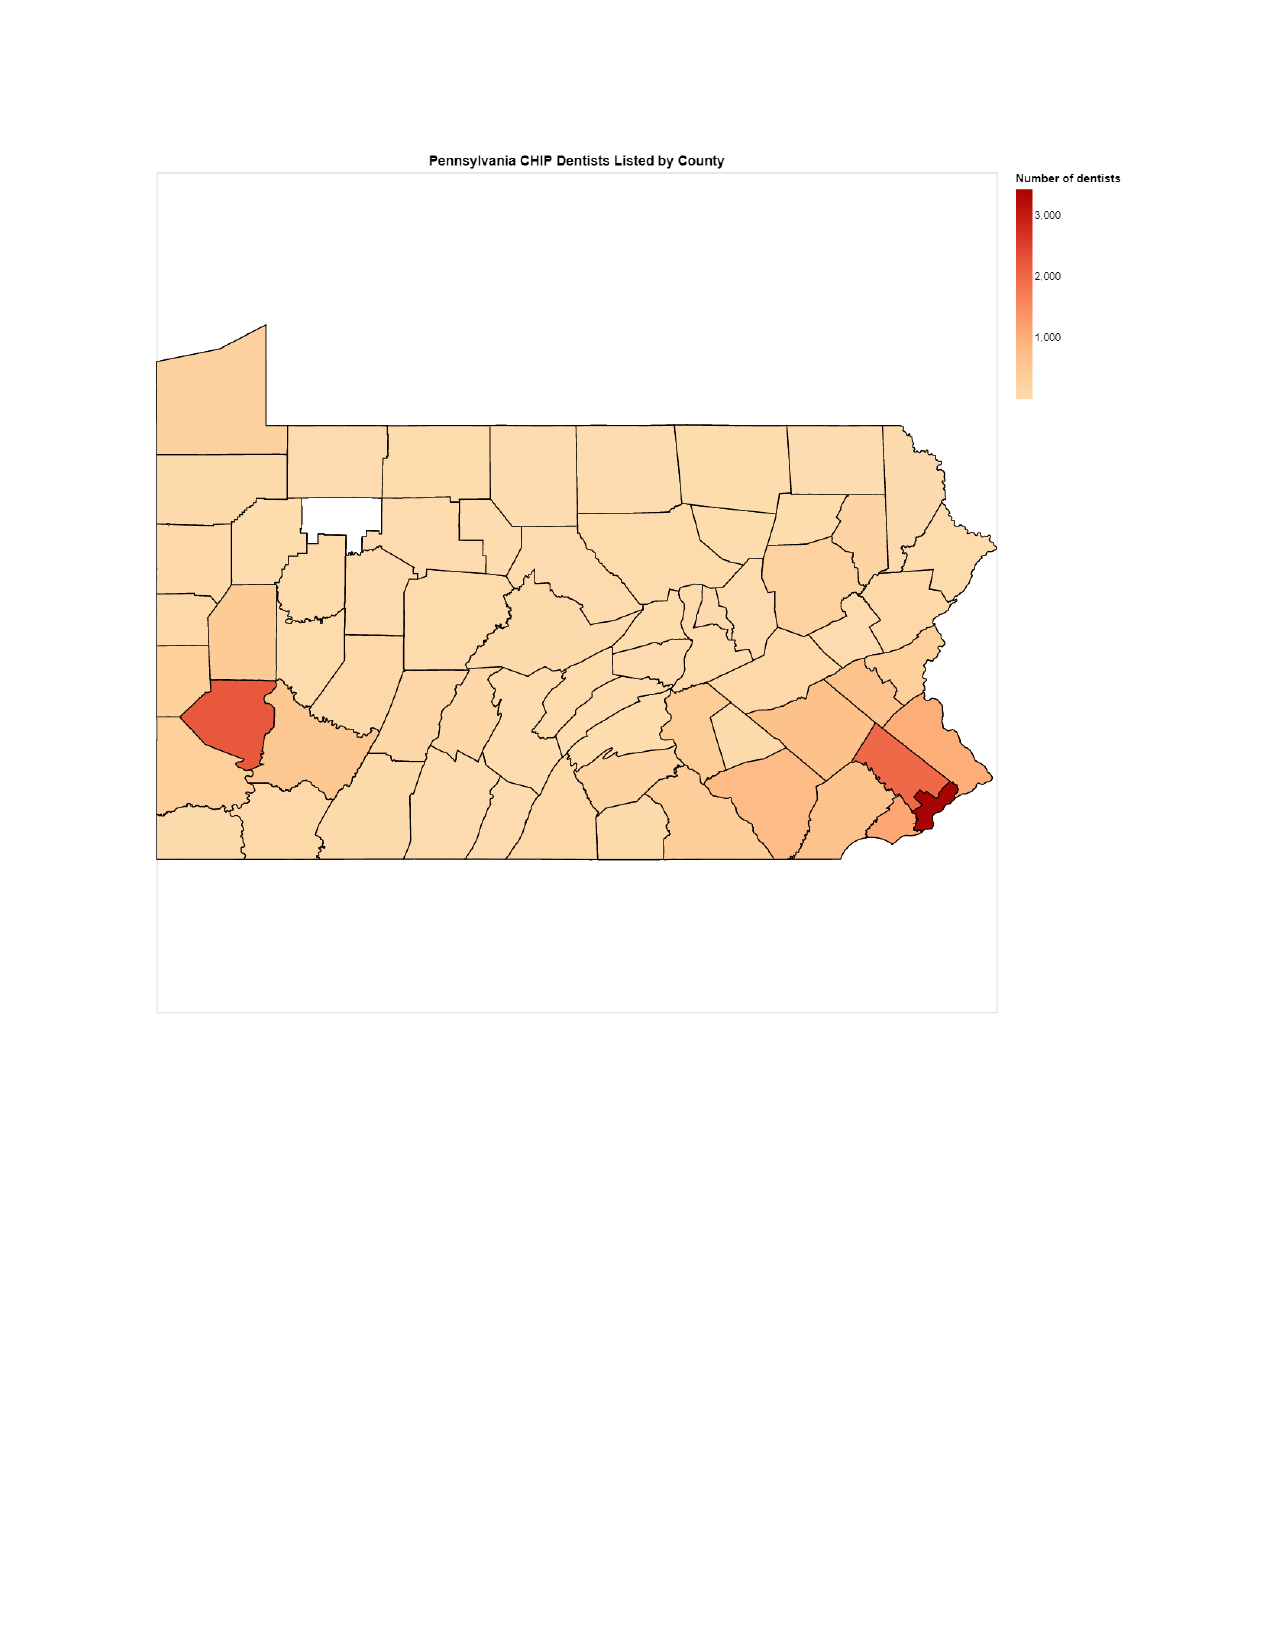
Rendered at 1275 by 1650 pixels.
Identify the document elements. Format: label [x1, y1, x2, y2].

picture [150, 150, 1125, 1017]
